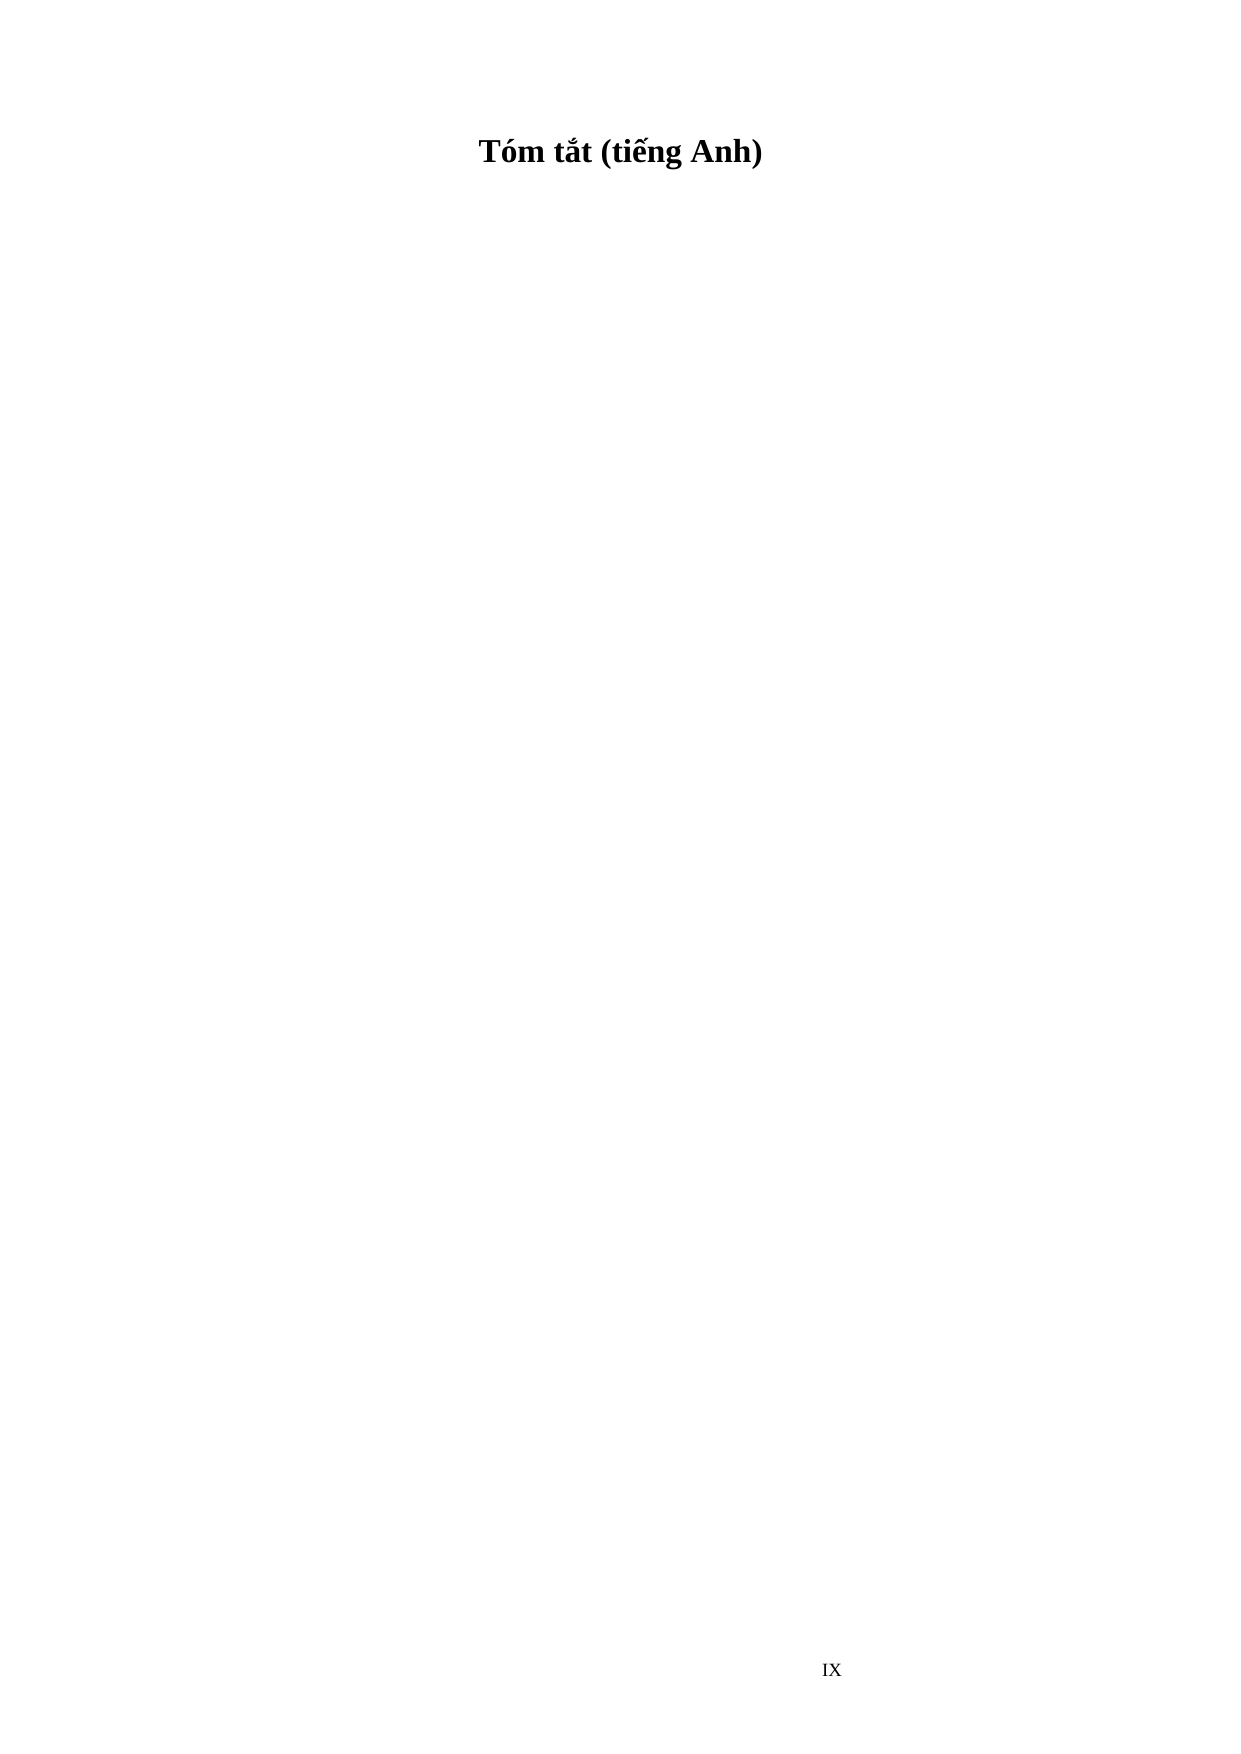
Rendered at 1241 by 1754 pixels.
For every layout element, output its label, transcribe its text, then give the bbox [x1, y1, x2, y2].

text Tóm tắt (tiếng Anh) [118, 131, 1122, 169]
